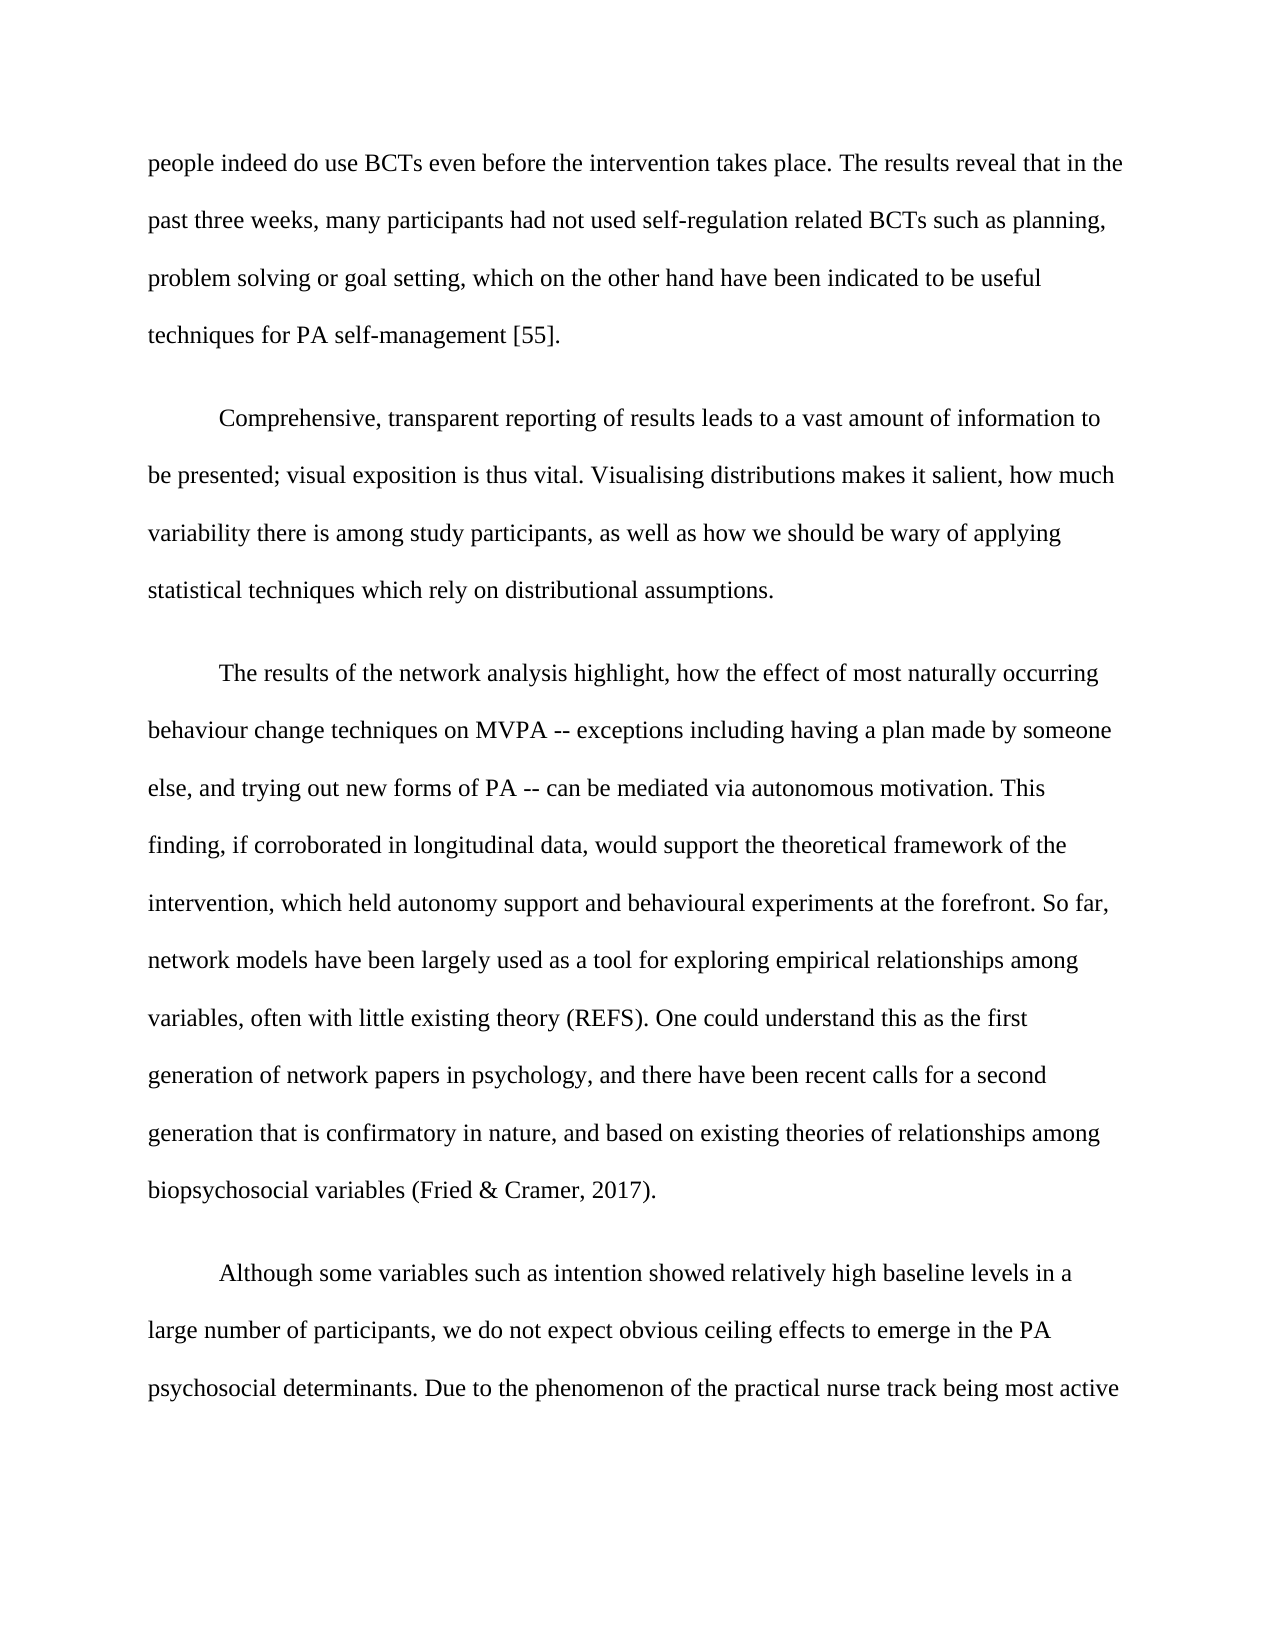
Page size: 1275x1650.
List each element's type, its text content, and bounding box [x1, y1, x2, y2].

text The results of the network analysis highlight, how the effect of most naturally occurring behaviour change techniques on MVPA -- exceptions including having a plan made by someone else, and trying out new forms of PA -- can be mediated via autonomous motivation. This finding, if corroborated in longitudinal data, would support the theoretical framework of the intervention, which held autonomy support and behavioural experiments at the forefront. So far, network models have been largely used as a tool for exploring empirical relationships among variables, often with little existing theory (REFS). One could understand this as the first generation of network papers in psychology, and there have been recent calls for a second generation that is confirmatory in nature, and based on existing theories of relationships among biopsychosocial variables (Fried & Cramer, 2017). [148, 658, 1127, 1204]
text Comprehensive, transparent reporting of results leads to a vast amount of information to be presented; visual exposition is thus vital. Visualising distributions makes it salient, how much variability there is among study participants, as well as how we should be wary of applying statistical techniques which rely on distributional assumptions. [148, 403, 1127, 604]
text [148, 148, 1127, 349]
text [148, 1258, 1127, 1401]
